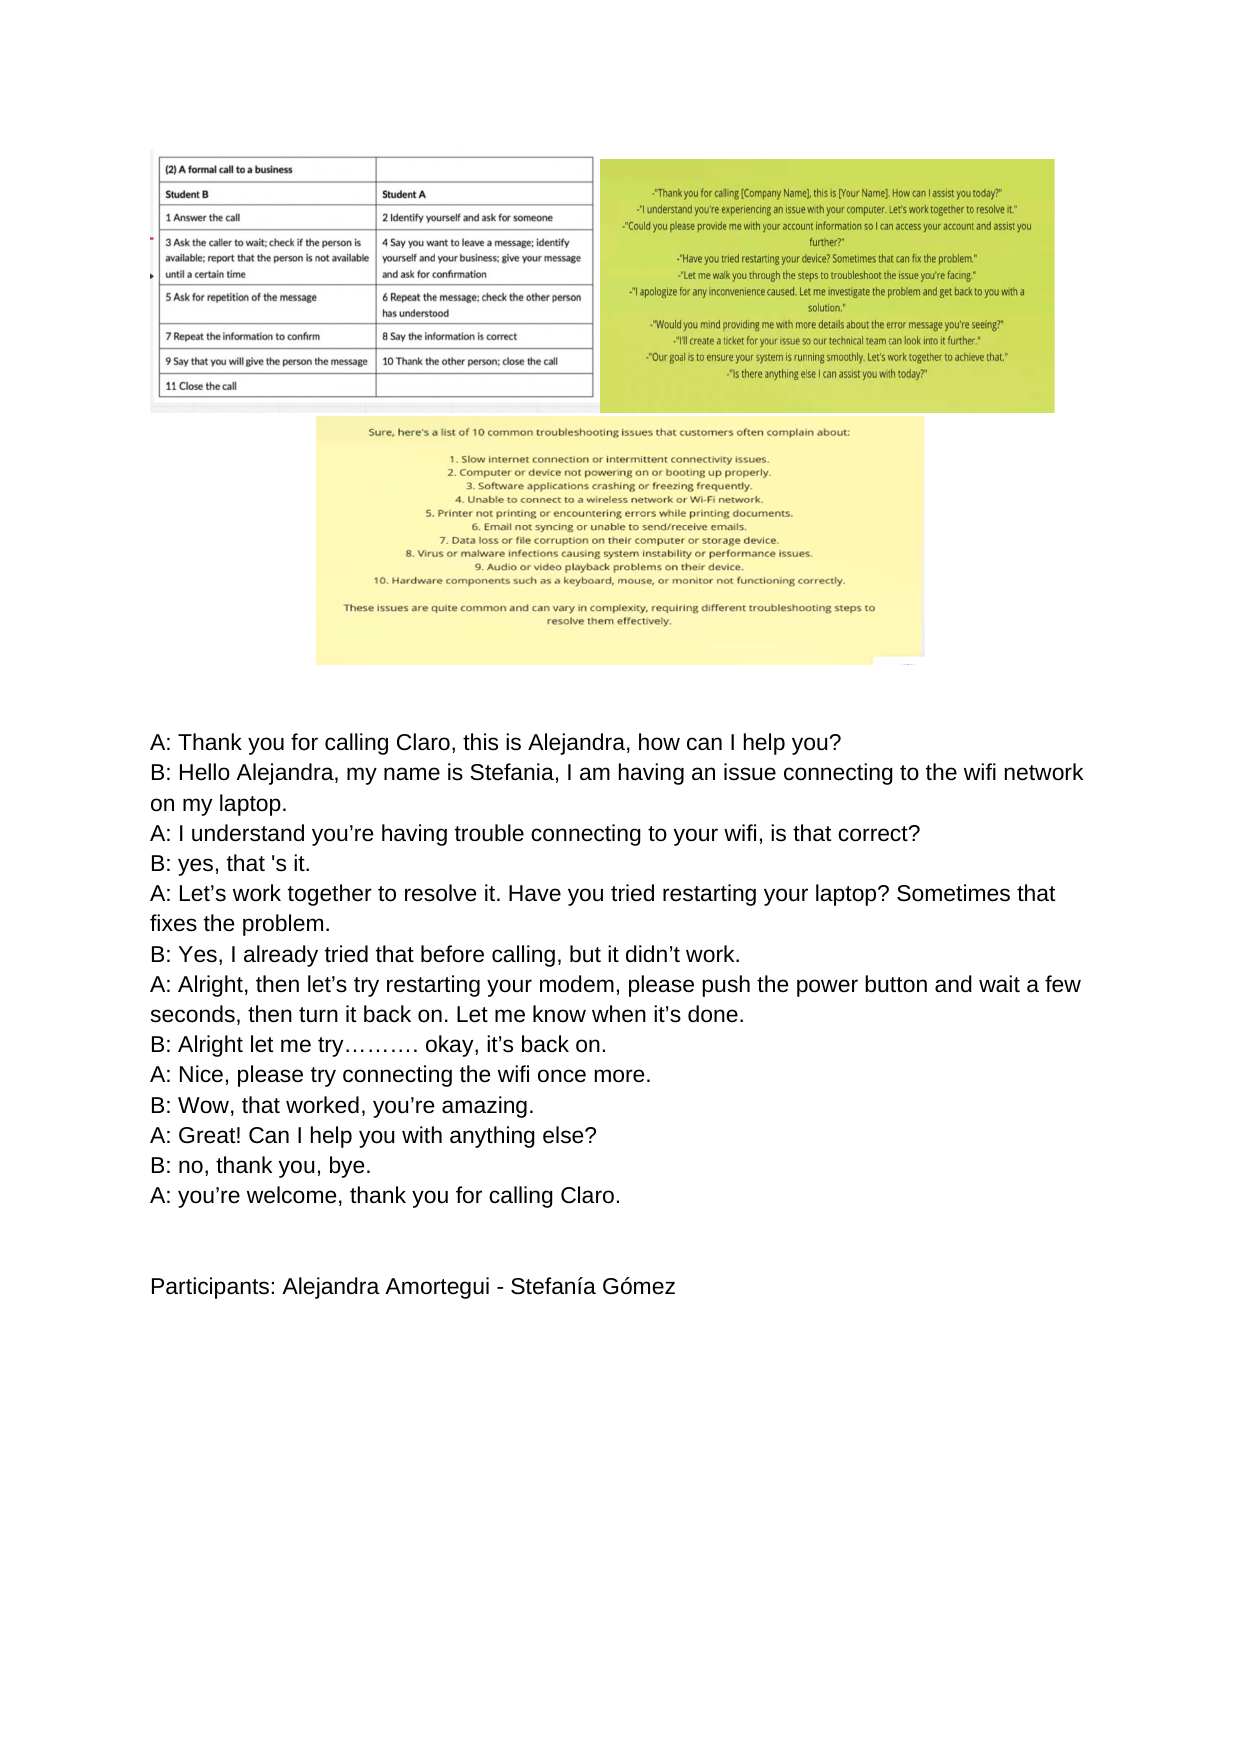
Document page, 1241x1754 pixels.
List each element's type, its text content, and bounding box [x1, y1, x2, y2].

text B: Alright let me try………. okay, it’s back on. [150, 1031, 1090, 1057]
text Participants: Alejandra Amortegui - Stefanía Gómez [150, 1273, 1090, 1299]
text A: I understand you’re having trouble connecting to your wifi, is that correct? B: yes, that 's it. [150, 820, 1090, 876]
picture [150, 150, 1055, 413]
text B: Hello Alejandra, my name is Stefania, I am having an issue connecting to the wifi network on my laptop. [150, 759, 1090, 816]
text A: Great! Can I help you with anything else? B: no, thank you, bye. A: you’re welcome, thank you for calling Claro. [150, 1122, 1090, 1239]
text A: Nice, please try connecting the wifi once more. B: Wow, that worked, you’re amazing. [150, 1061, 1090, 1118]
picture [315, 416, 925, 665]
text A: Let’s work together to resolve it. Have you tried restarting your laptop? Sometimes that fixes the problem. [150, 880, 1090, 937]
text A: Thank you for calling Claro, this is Alejandra, how can I help you? [150, 729, 1090, 755]
text B: Yes, I already tried that before calling, but it didn’t work. A: Alright, then let’s try restarting your modem, please push the power button and wait a few seconds, then turn it back on. Let me know when it’s done. [150, 941, 1090, 1027]
